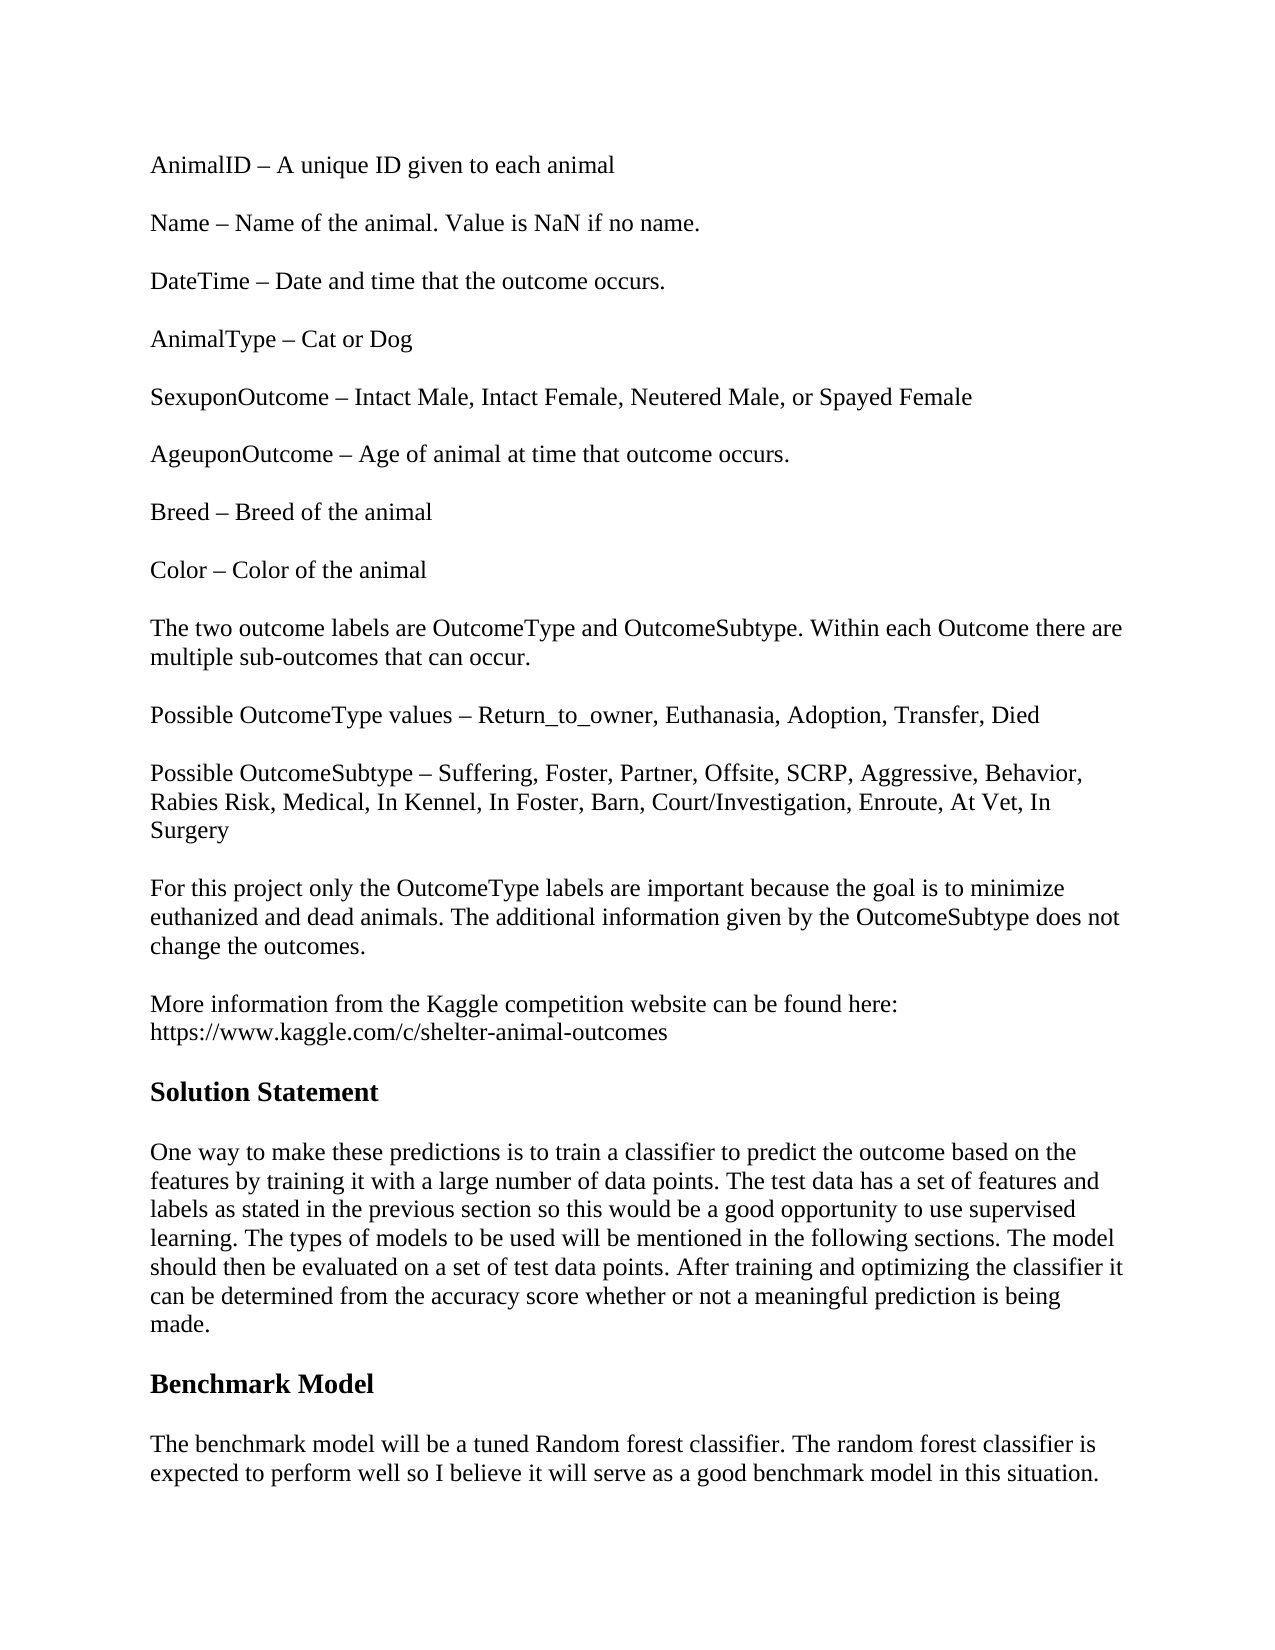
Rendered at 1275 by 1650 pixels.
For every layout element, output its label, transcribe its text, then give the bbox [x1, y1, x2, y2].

text For this project only the OutcomeType labels are important because the goal is to minimize euthanized and dead animals. The additional information given by the OutcomeSubtype does not change the outcomes. [150, 873, 1125, 959]
text SexuponOutcome – Intact Male, Intact Female, Neutered Male, or Spayed Female [150, 382, 1125, 410]
text AnimalType – Cat or Dog [150, 324, 1125, 352]
text More information from the Kaggle competition website can be found here: https://www.kaggle.com/c/shelter-animal-outcomes [150, 989, 1125, 1046]
text The benchmark model will be a tuned Random forest classifier. The random forest classifier is expected to perform well so I believe it will serve as a good benchmark model in this situation. [150, 1429, 1125, 1486]
text Possible OutcomeSubtype – Suffering, Foster, Partner, Offsite, SCRP, Aggressive, Behavior, Rabies Risk, Medical, In Kennel, In Foster, Barn, Court/Investigation, Enroute, At Vet, In Surgery [150, 758, 1125, 844]
text The two outcome labels are OutcomeType and OutcomeSubtype. Within each Outcome there are multiple sub-outcomes that can occur. [150, 613, 1125, 671]
text Color – Color of the animal [150, 555, 1125, 584]
text Solution Statement [150, 1075, 1125, 1108]
text One way to make these predictions is to train a classifier to predict the outcome based on the features by training it with a large number of data points. The test data has a set of features and labels as stated in the previous section so this would be a good opportunity to use supervised learning. The types of models to be used will be mentioned in the following sections. The model should then be evaluated on a set of test data points. After training and optimizing the classifier it can be determined from the accuracy score whether or not a meaningful prediction is being made. [150, 1137, 1125, 1338]
text Breed – Breed of the animal [150, 497, 1125, 526]
text Name – Name of the animal. Value is NaN if no name. [150, 208, 1125, 237]
text Benchmark Model [150, 1367, 1125, 1400]
text AnimalID – A unique ID given to each animal [150, 150, 1125, 179]
text Possible OutcomeType values – Return_to_owner, Euthanasia, Adoption, Transfer, Died [150, 700, 1125, 729]
text DateTime – Date and time that the outcome occurs. [150, 266, 1125, 294]
text AgeuponOutcome – Age of animal at time that outcome occurs. [150, 439, 1125, 468]
